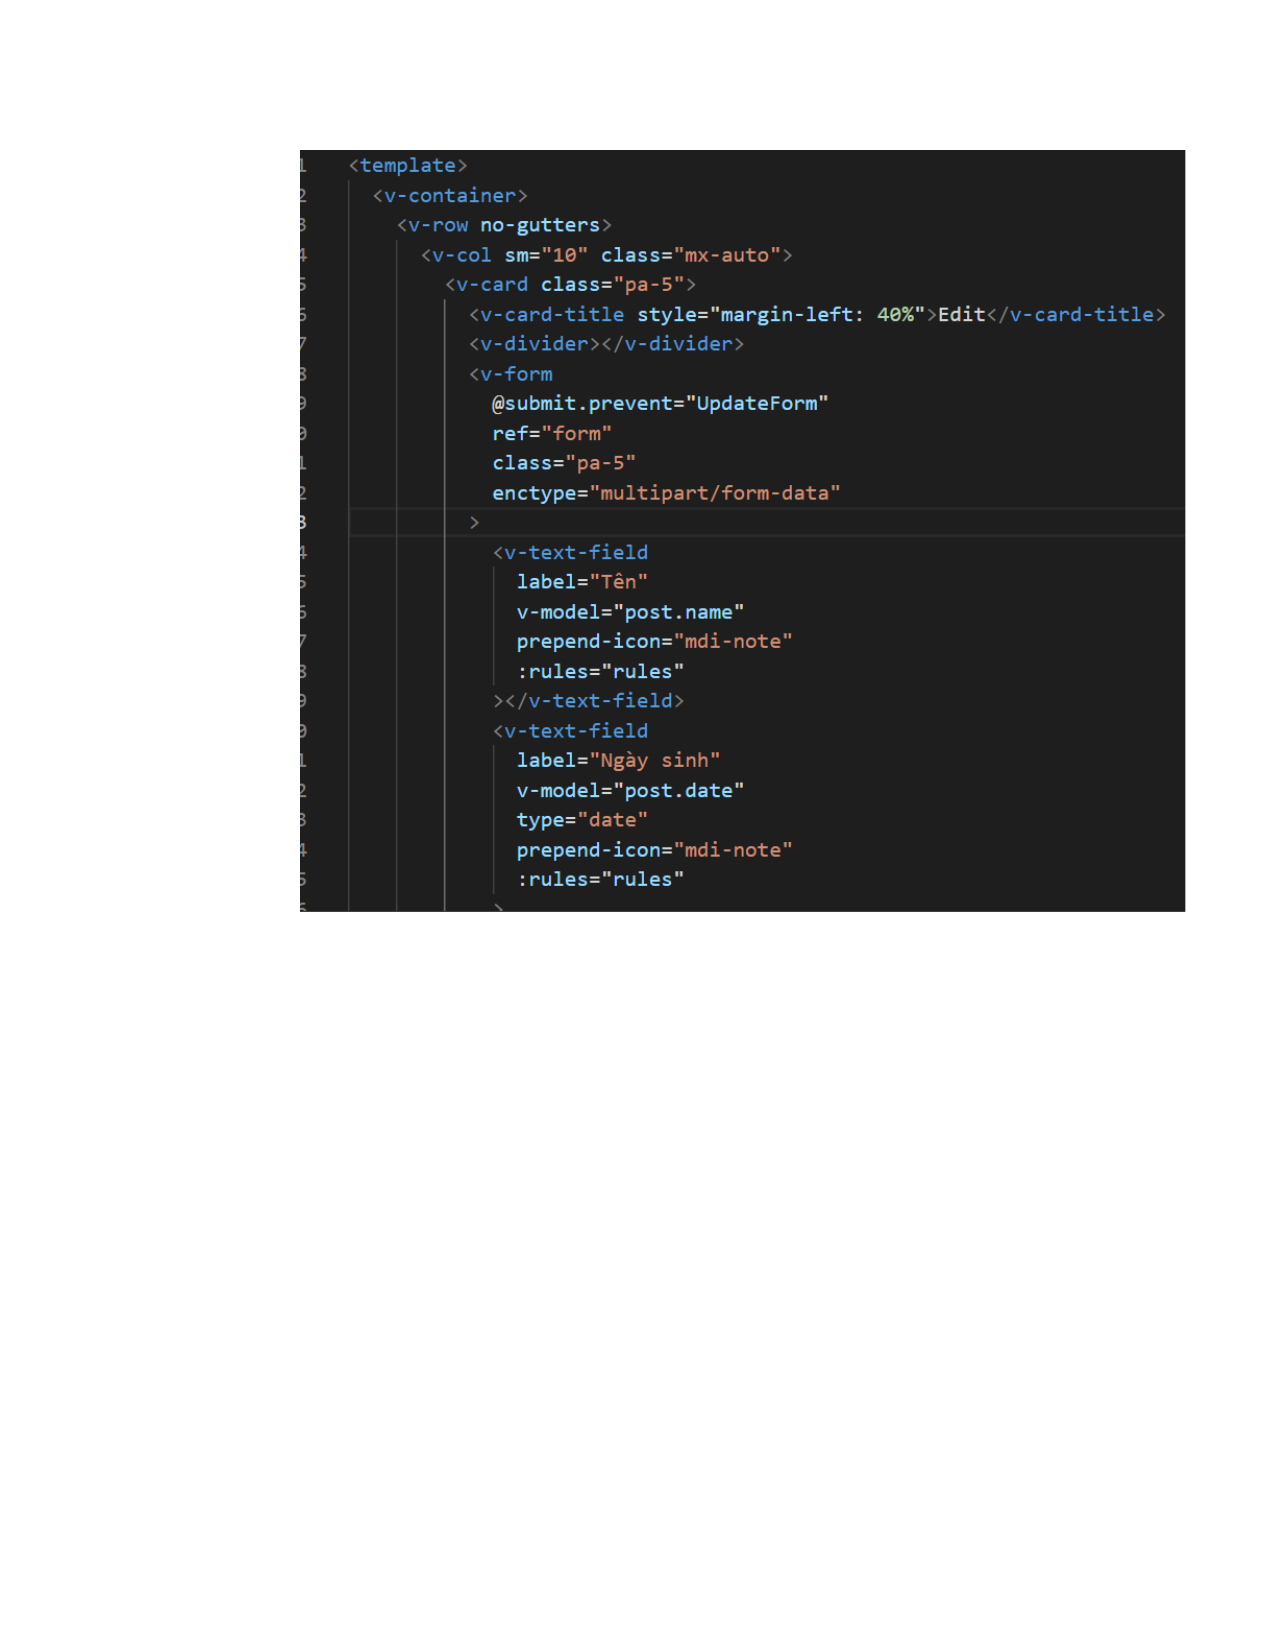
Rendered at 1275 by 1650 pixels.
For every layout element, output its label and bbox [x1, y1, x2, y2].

picture [300, 150, 1186, 912]
